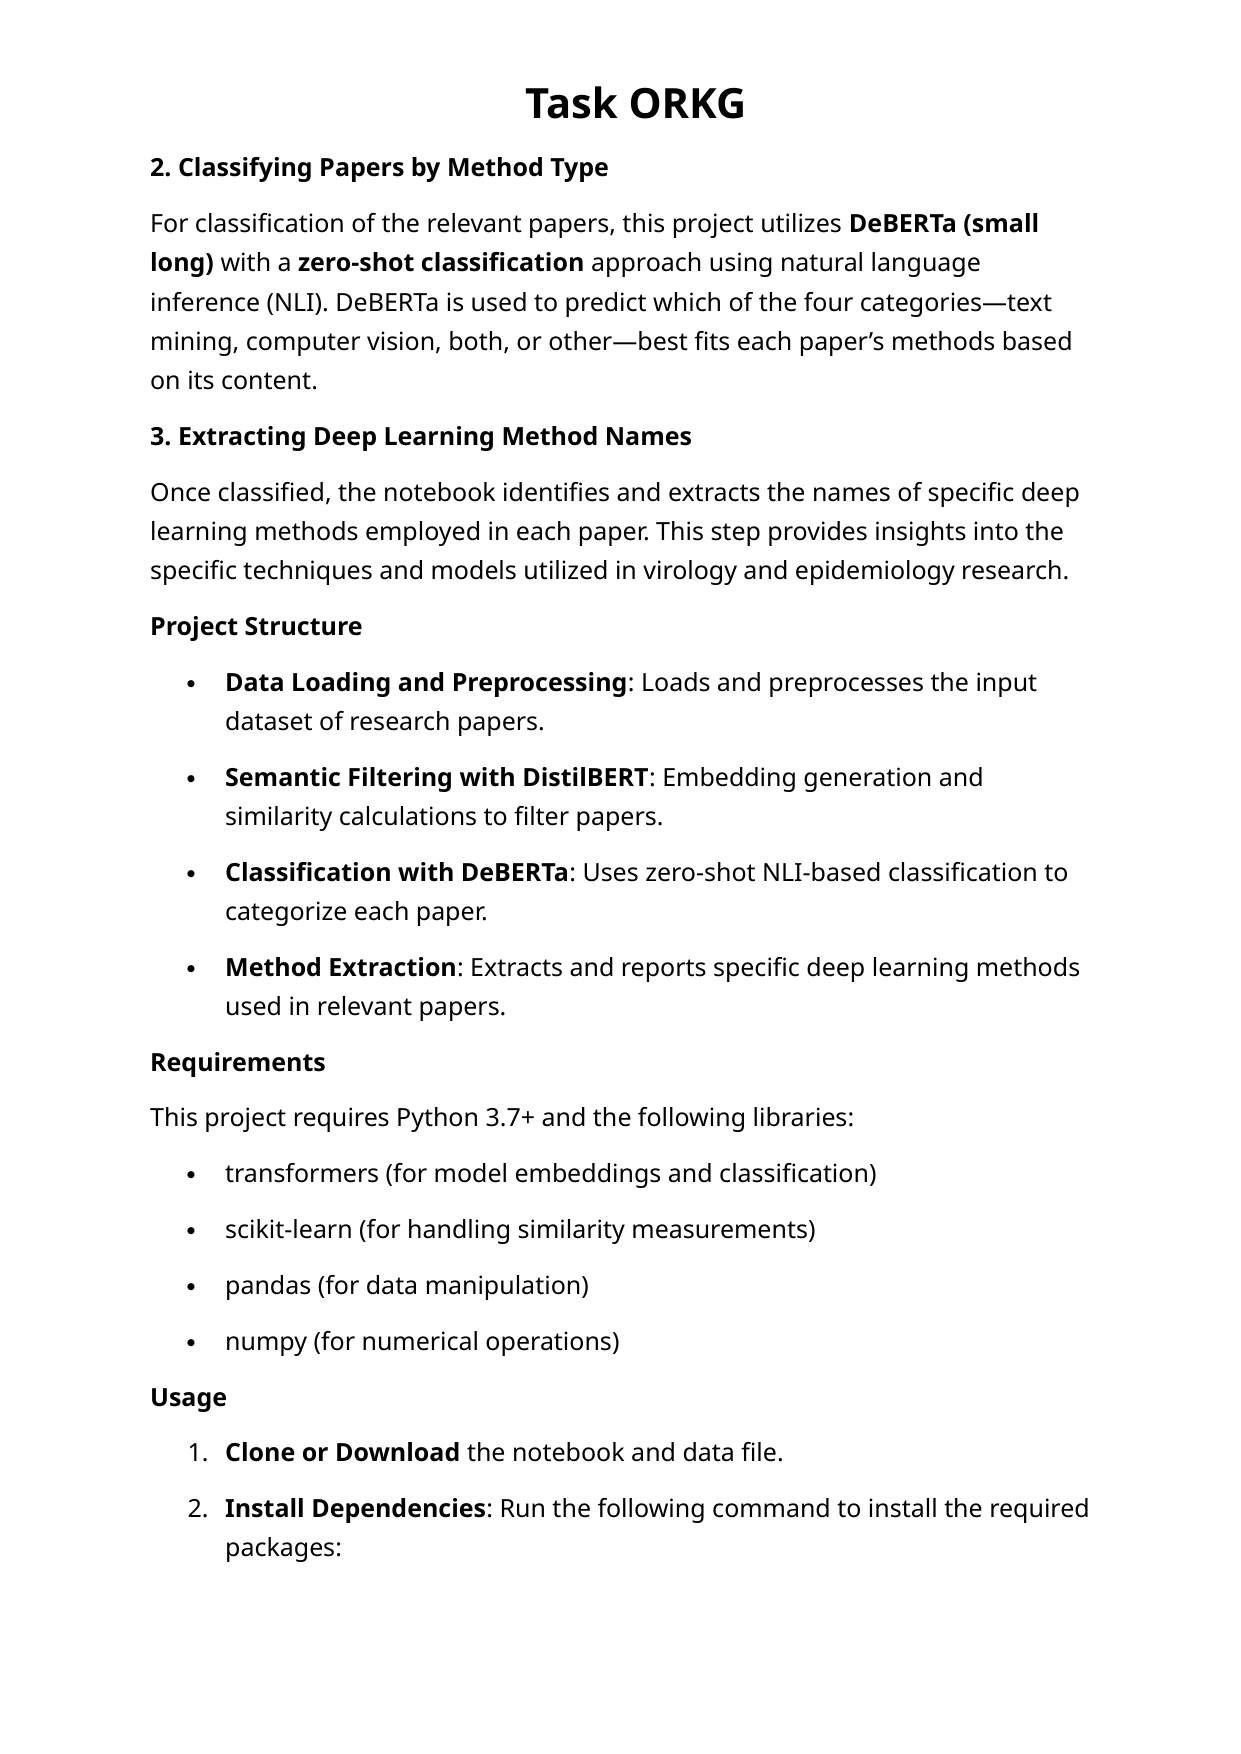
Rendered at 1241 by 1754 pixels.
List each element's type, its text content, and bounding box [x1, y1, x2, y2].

list Semantic Filtering with DistilBERT: Embedding generation and similarity calculations to filter papers. [187, 759, 1090, 832]
list transformers (for model embeddings and classification) [187, 1156, 1090, 1190]
list Method Extraction: Extracts and reports specific deep learning methods used in relevant papers. [187, 949, 1090, 1022]
list Classification with DeBERTa: Uses zero-shot NLI-based classification to categorize each paper. [187, 854, 1090, 927]
text For classification of the relevant papers, this project utilizes DeBERTa (small long) with a zero-shot classification approach using natural language inference (NLI). DeBERTa is used to predict which of the four categories—text mining, computer vision, both, or other—best fits each paper’s methods based on its content. [150, 206, 1090, 397]
text Usage [150, 1379, 1090, 1413]
list Data Loading and Preprocessing: Loads and preprocesses the input dataset of research papers. [187, 664, 1090, 737]
list pandas (for data manipulation) [187, 1267, 1090, 1302]
text This project requires Python 3.7+ and the following libraries: [150, 1100, 1090, 1134]
list Install Dependencies: Run the following command to install the required packages: [187, 1491, 1090, 1564]
list numpy (for numerical operations) [187, 1323, 1090, 1357]
list scikit-learn (for handling similarity measurements) [187, 1212, 1090, 1246]
text Once classified, the notebook identifies and extracts the names of specific deep learning methods employed in each paper. This step provides insights into the specific techniques and models utilized in virology and epidemiology research. [150, 474, 1090, 587]
text 3. Extracting Deep Learning Method Names [150, 418, 1090, 452]
text Requirements [150, 1044, 1090, 1078]
text Project Structure [150, 608, 1090, 642]
list Clone or Download the notebook and data file. [187, 1435, 1090, 1469]
text 2. Classifying Papers by Method Type [150, 150, 1090, 184]
